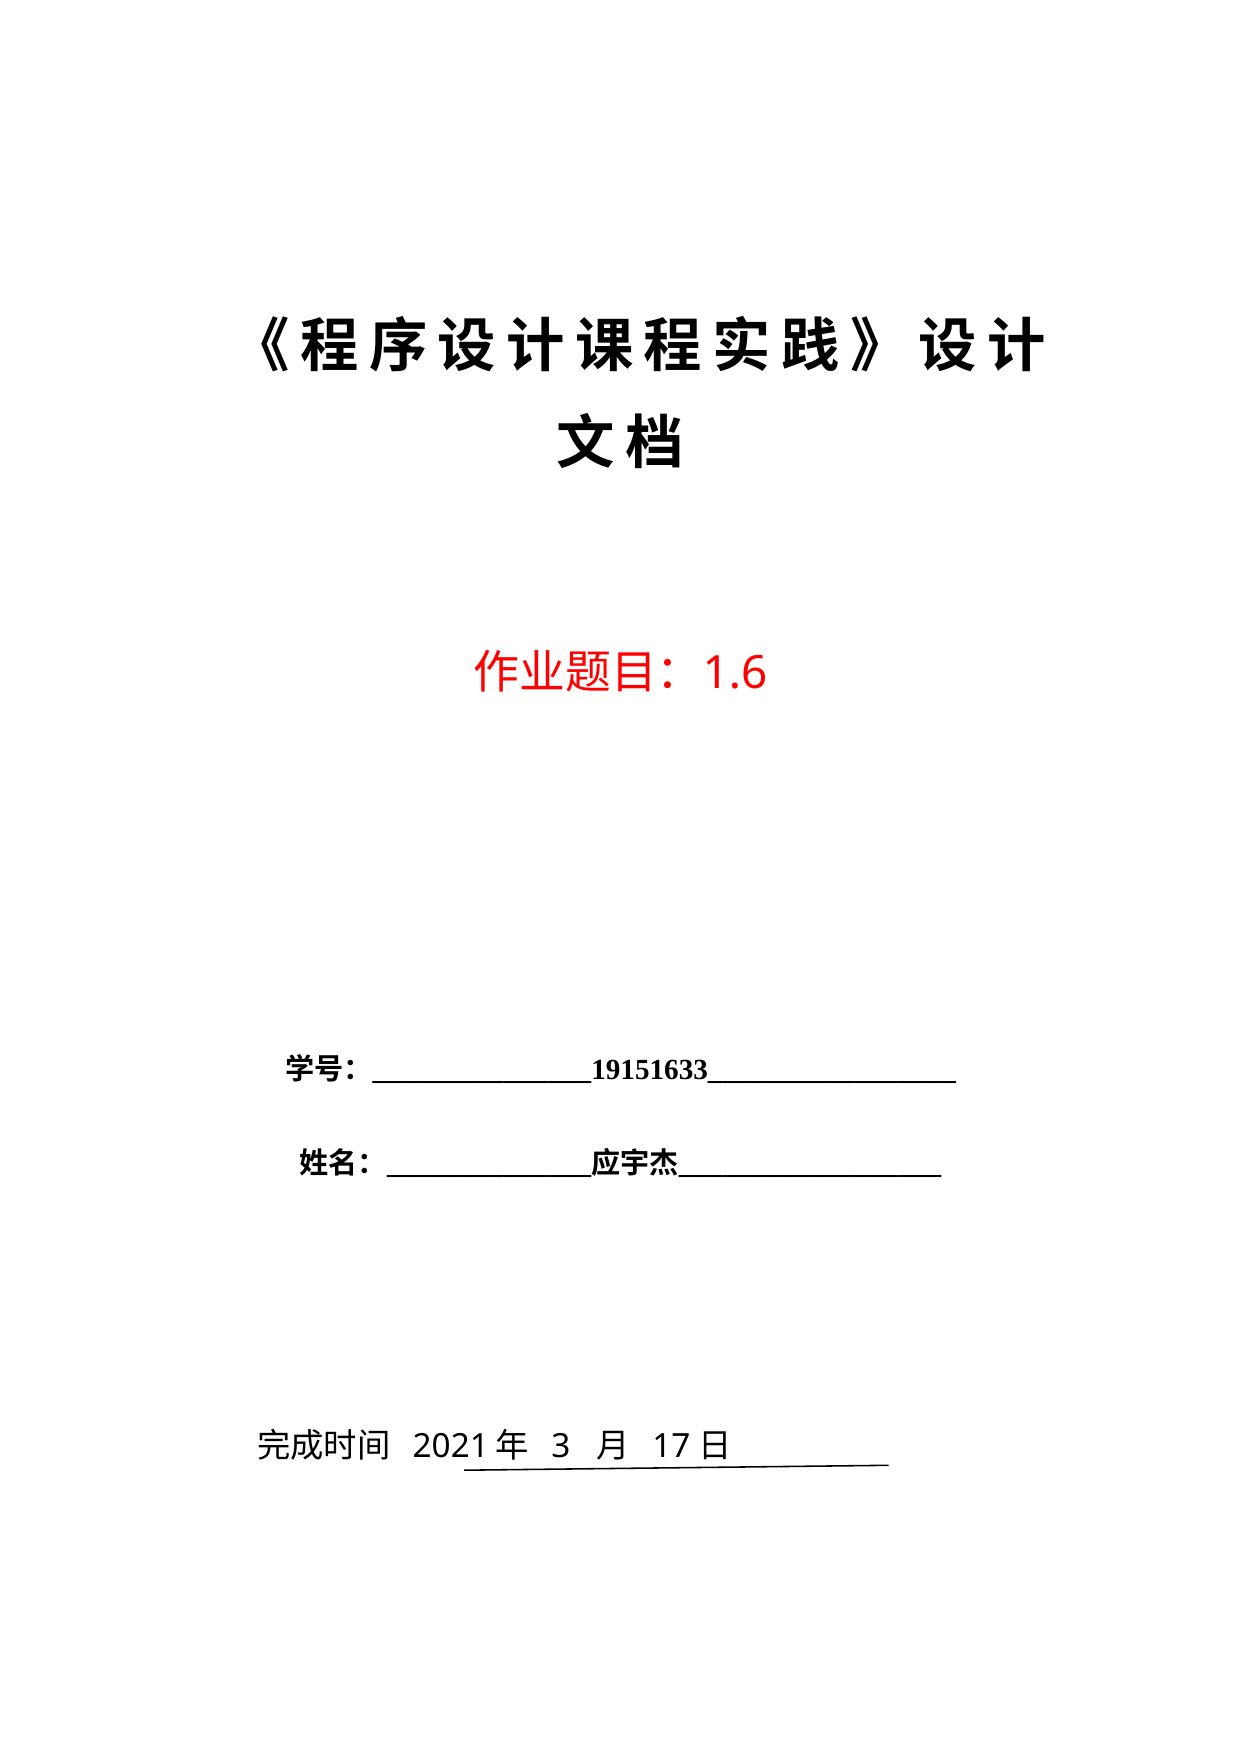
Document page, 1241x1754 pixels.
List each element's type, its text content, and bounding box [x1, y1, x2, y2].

text 学号：_______________19151633_________________ [187, 1034, 1053, 1099]
text 完成时间 2021年 3 月 17 日 [187, 1411, 1053, 1476]
text 姓名：______________应宇杰__________________ [187, 1128, 1053, 1193]
subtitle 作业题目：1.6 [187, 620, 1053, 717]
text 《程序设计课程实践》设计文档 [187, 292, 1053, 487]
